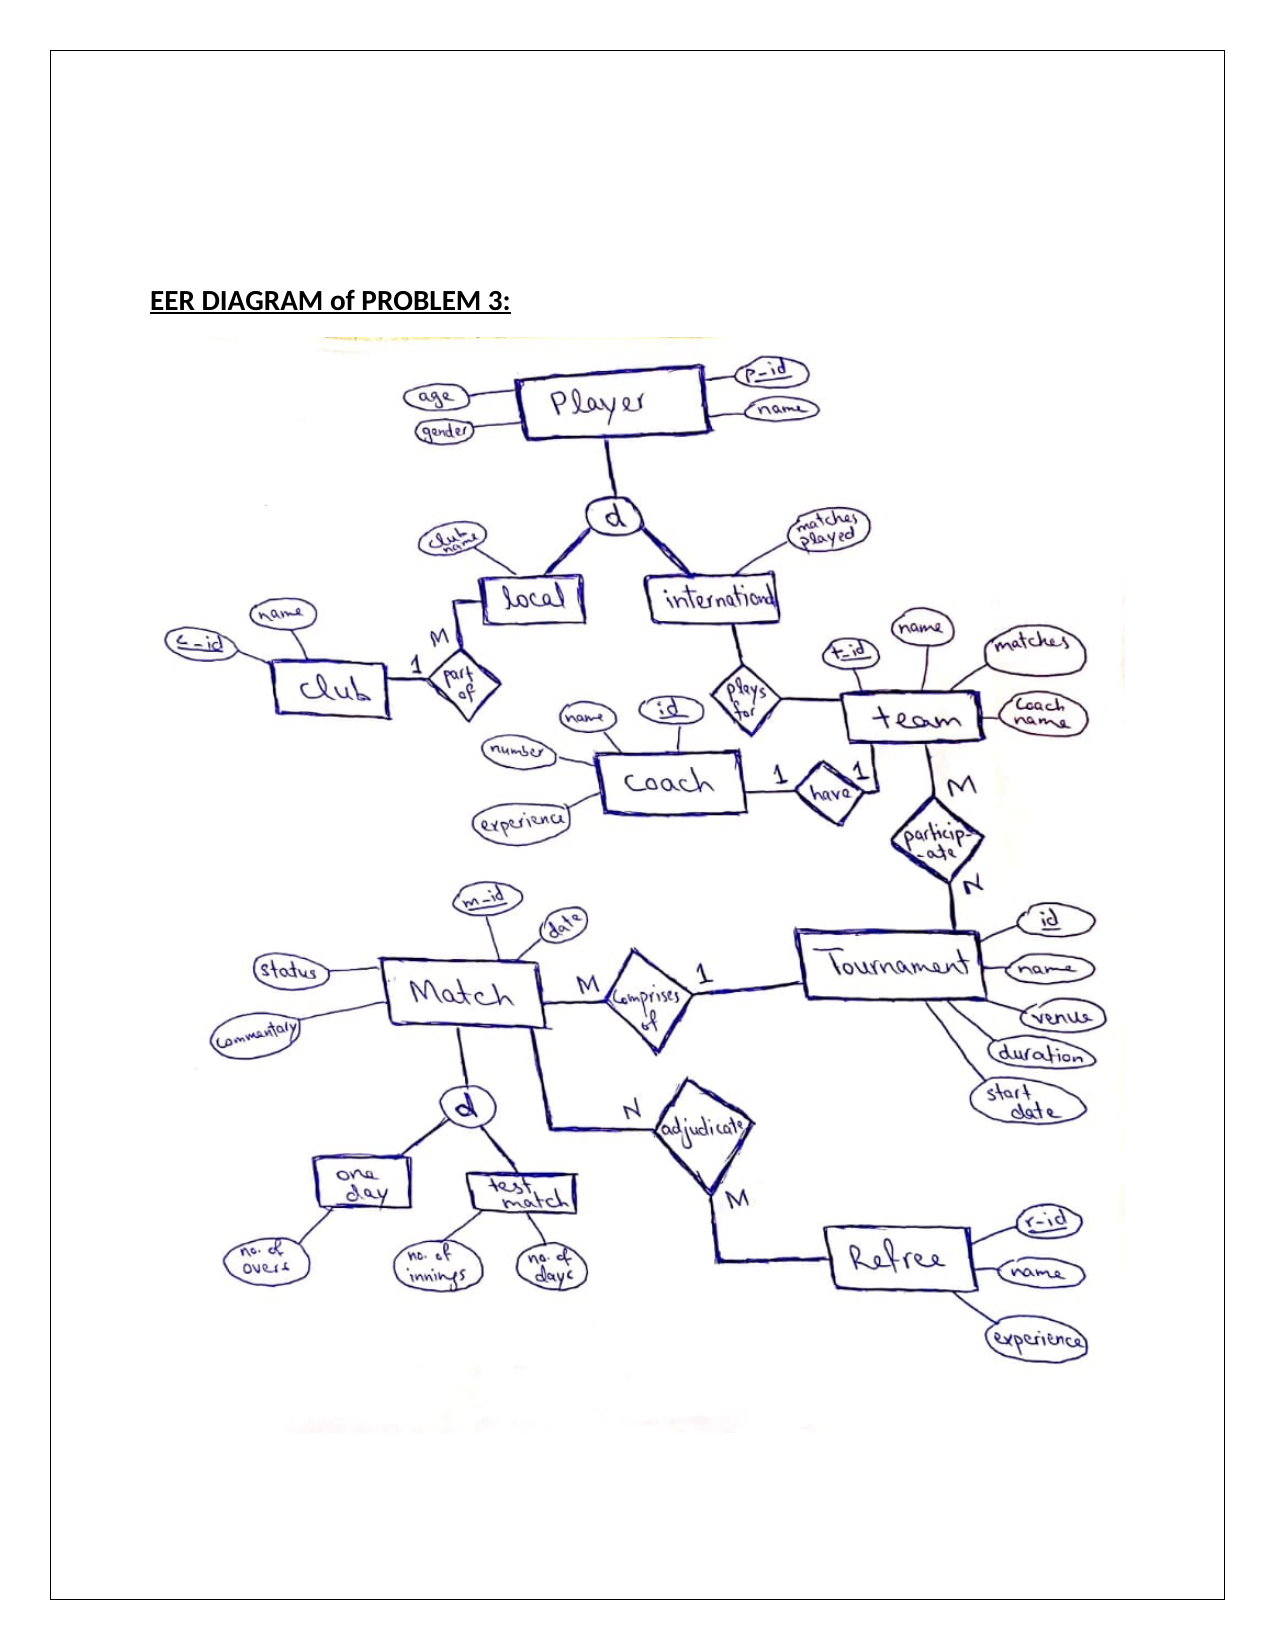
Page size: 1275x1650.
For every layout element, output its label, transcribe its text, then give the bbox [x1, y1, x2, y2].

picture [150, 337, 1125, 1433]
text EER DIAGRAM of PROBLEM 3: [150, 282, 1125, 318]
